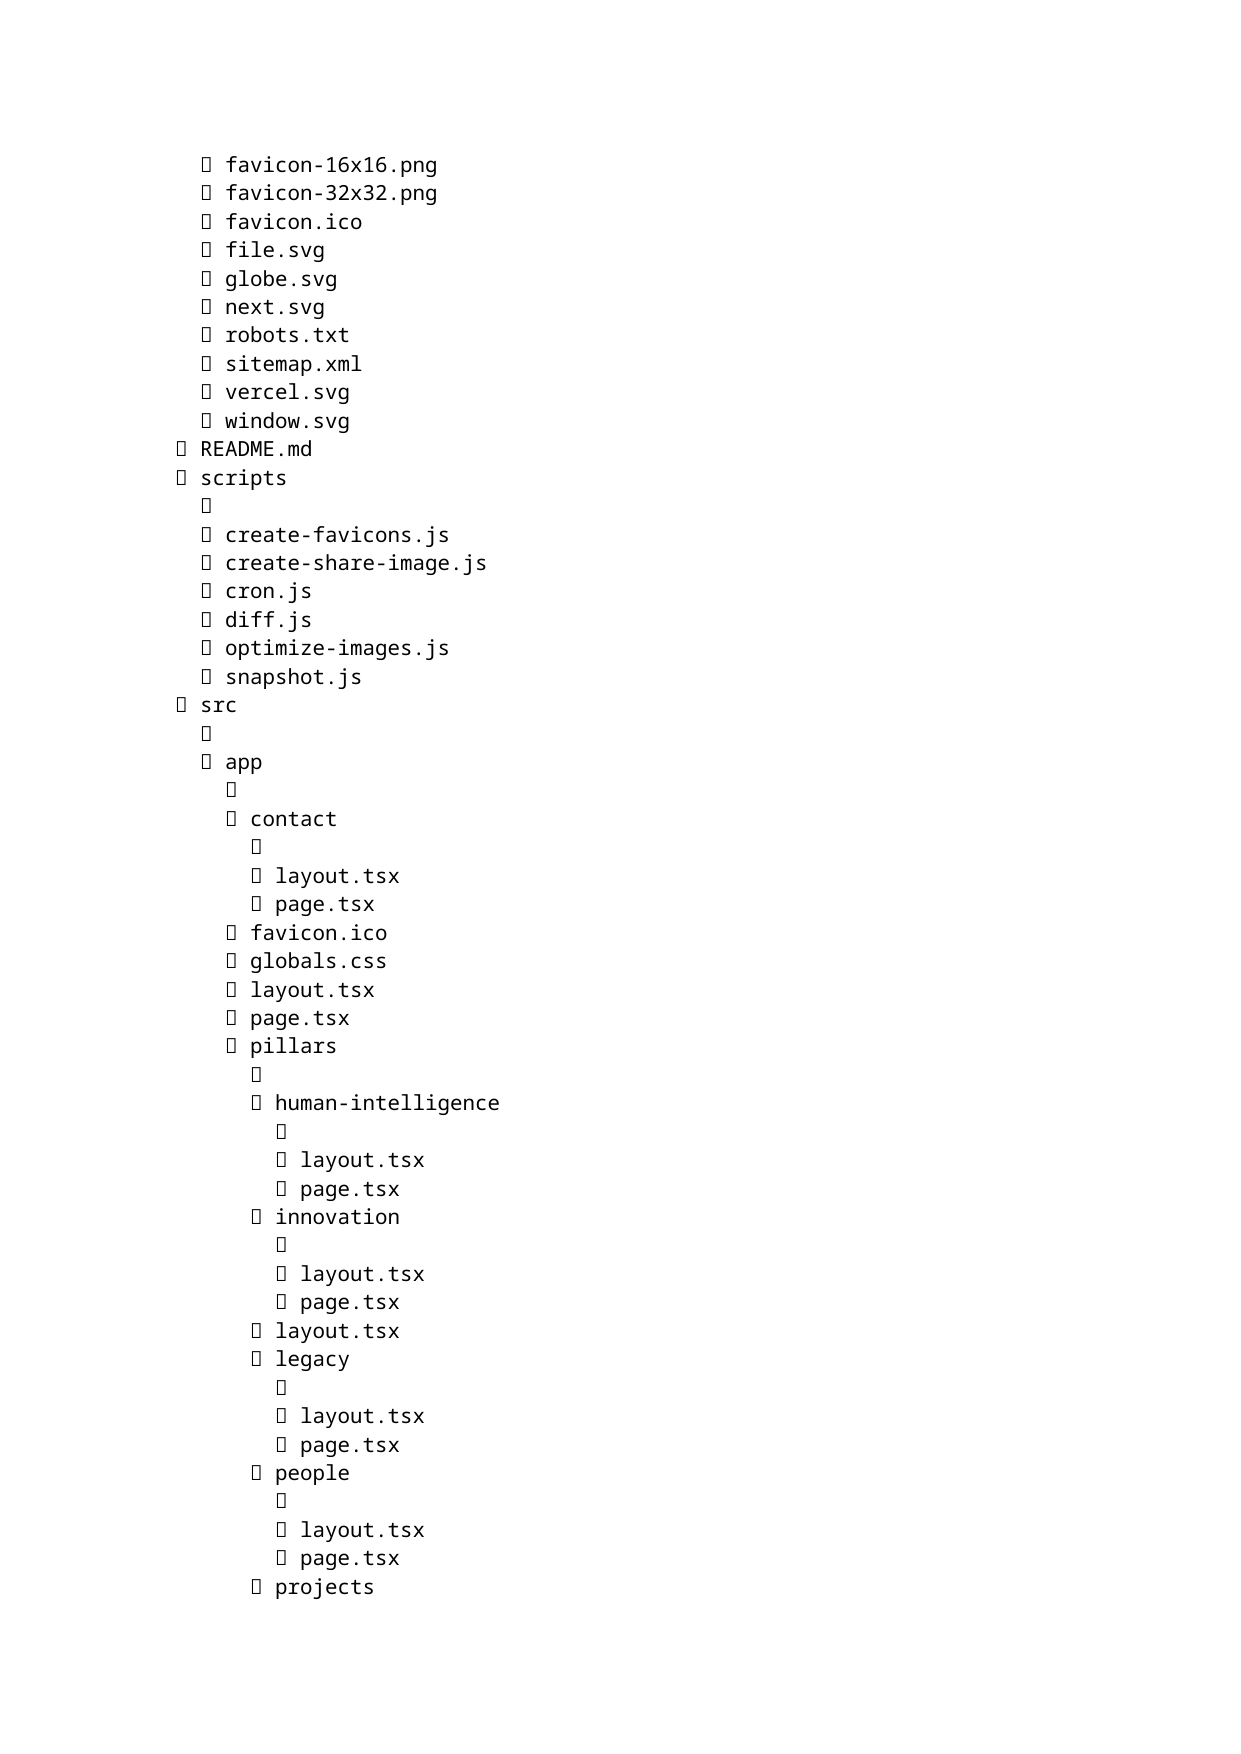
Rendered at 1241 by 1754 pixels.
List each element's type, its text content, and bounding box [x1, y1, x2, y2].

text 📄 page.tsx [150, 1430, 1090, 1458]
text 📄 [150, 776, 1090, 804]
text 📄 sitemap.xml [150, 349, 1090, 377]
text 📄 [150, 719, 1090, 747]
text 📄 [150, 1487, 1090, 1515]
text 📄 favicon-16x16.png [150, 150, 1090, 178]
text 📄 [150, 1117, 1090, 1145]
text 📄 layout.tsx [150, 1259, 1090, 1287]
text 📄 layout.tsx [150, 975, 1090, 1003]
text 📄 next.svg [150, 292, 1090, 321]
text 📄 app [150, 747, 1090, 776]
text 📄 README.md [150, 434, 1090, 463]
text 📄 layout.tsx [150, 1401, 1090, 1430]
text 📄 layout.tsx [150, 1316, 1090, 1344]
text 📄 diff.js [150, 605, 1090, 633]
text 📄 globals.css [150, 946, 1090, 975]
text 📄 page.tsx [150, 889, 1090, 918]
text 📄 [150, 832, 1090, 861]
text 📄 [150, 491, 1090, 520]
text 📄 people [150, 1458, 1090, 1487]
text 📄 optimize-images.js [150, 633, 1090, 662]
text 📄 page.tsx [150, 1003, 1090, 1032]
text 📄 window.svg [150, 406, 1090, 434]
text 📄 vercel.svg [150, 377, 1090, 406]
text 📄 favicon-32x32.png [150, 178, 1090, 207]
text 📄 projects [150, 1572, 1090, 1600]
text 📄 robots.txt [150, 321, 1090, 349]
text 📄 layout.tsx [150, 1515, 1090, 1543]
text 📄 create-favicons.js [150, 520, 1090, 548]
text 📄 src [150, 690, 1090, 719]
text 📄 create-share-image.js [150, 548, 1090, 577]
text 📄 cron.js [150, 577, 1090, 605]
text 📄 legacy [150, 1344, 1090, 1373]
text 📄 globe.svg [150, 264, 1090, 292]
text 📄 pillars [150, 1032, 1090, 1060]
text 📄 page.tsx [150, 1287, 1090, 1316]
text 📄 file.svg [150, 235, 1090, 264]
text 📄 [150, 1231, 1090, 1259]
text 📄 layout.tsx [150, 861, 1090, 889]
text 📄 [150, 1373, 1090, 1401]
text 📄 human-intelligence [150, 1088, 1090, 1117]
text 📄 scripts [150, 463, 1090, 491]
text 📄 [150, 1060, 1090, 1088]
text 📄 favicon.ico [150, 207, 1090, 235]
text 📄 page.tsx [150, 1543, 1090, 1572]
text 📄 layout.tsx [150, 1145, 1090, 1174]
text 📄 snapshot.js [150, 662, 1090, 690]
text 📄 innovation [150, 1202, 1090, 1231]
text 📄 contact [150, 804, 1090, 832]
text 📄 favicon.ico [150, 918, 1090, 946]
text 📄 page.tsx [150, 1174, 1090, 1202]
